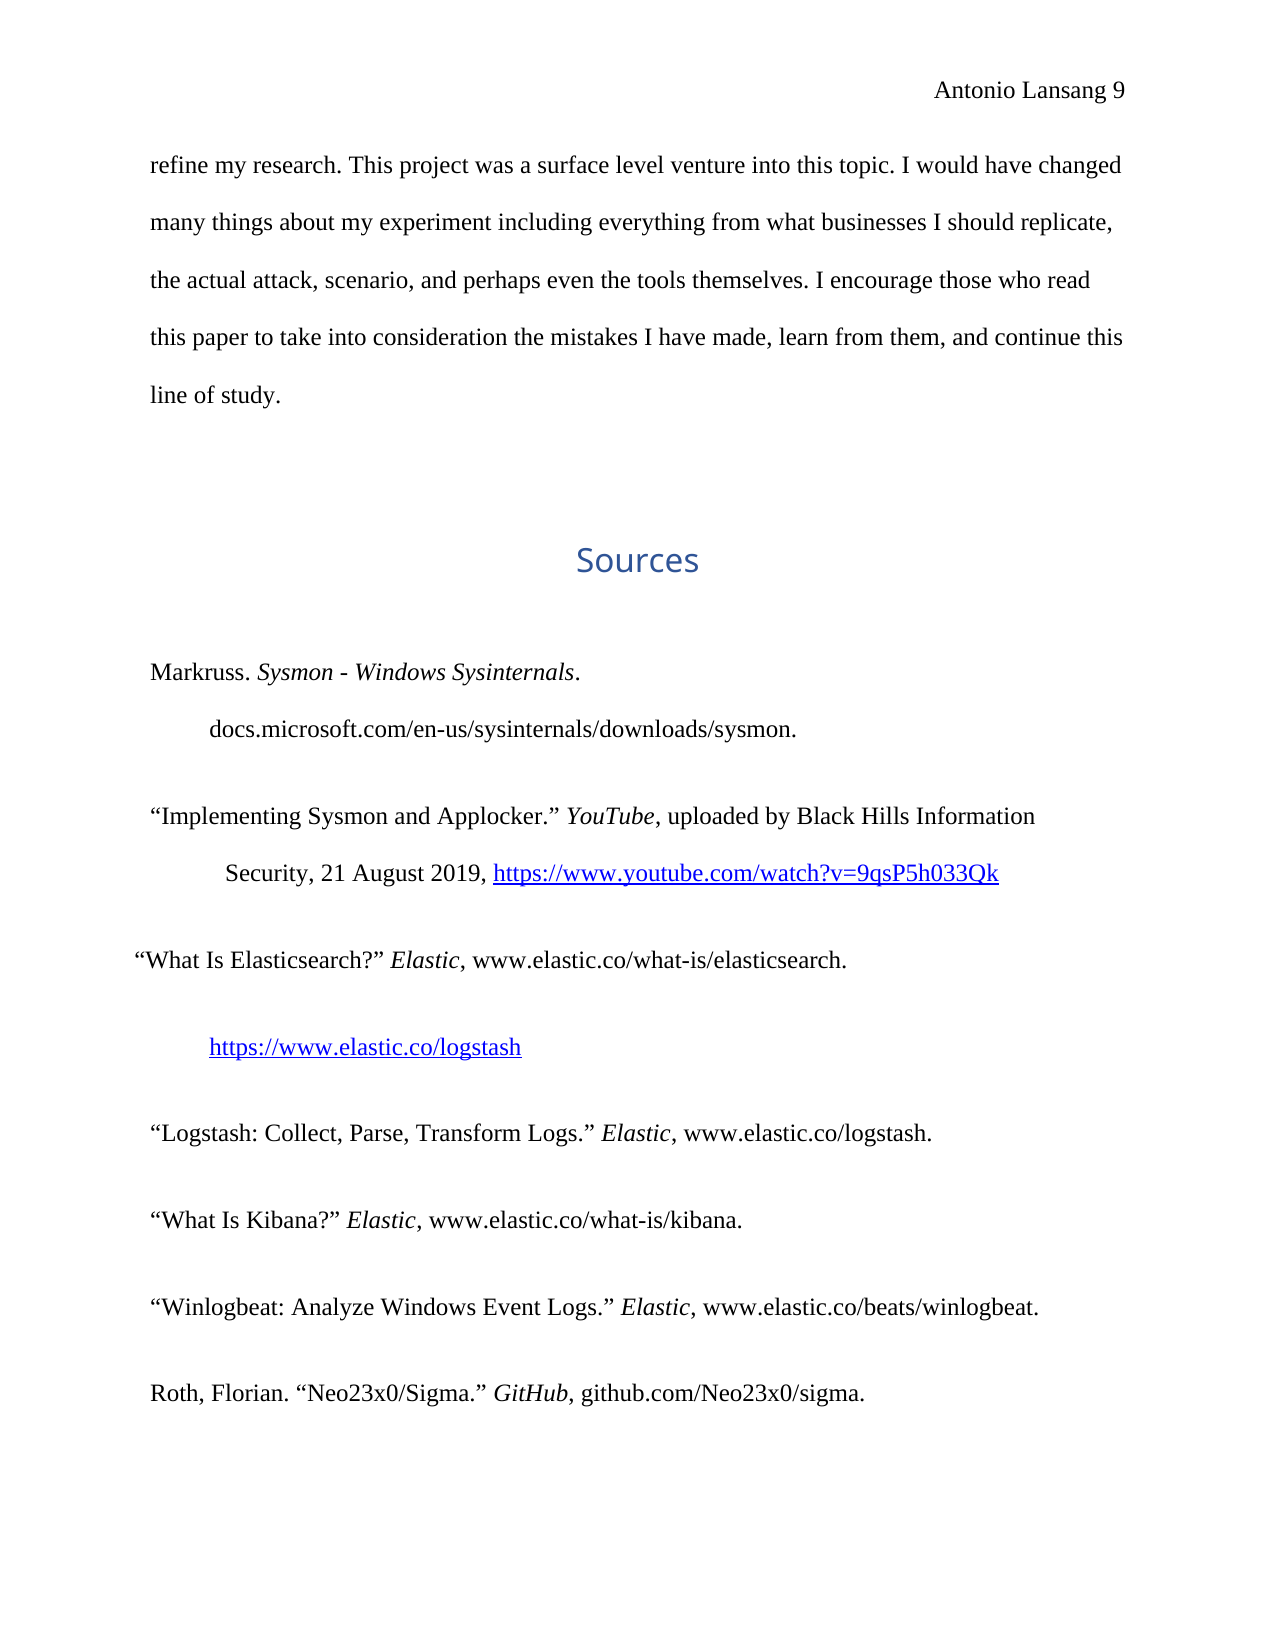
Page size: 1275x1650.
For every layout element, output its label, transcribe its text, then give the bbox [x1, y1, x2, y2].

subtitle Sources [150, 537, 1125, 582]
text “Implementing Sysmon and Applocker.” YouTube, uploaded by Black Hills Information Security, 21 August 2019, https://www.youtube.com/watch?v=9qsP5h033Qk [150, 801, 1125, 887]
text Roth, Florian. “Neo23x0/Sigma.” GitHub, github.com/Neo23x0/sigma. [150, 1378, 1125, 1407]
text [150, 150, 1125, 409]
text “Winlogbeat: Analyze Windows Event Logs.” Elastic, www.elastic.co/beats/winlogbeat. [150, 1292, 1125, 1349]
text “What Is Elasticsearch?” Elastic, www.elastic.co/what-is/elasticsearch. [134, 945, 1125, 974]
text https://www.elastic.co/logstash [150, 1032, 1125, 1060]
text Markruss. Sysmon - Windows Sysinternals. docs.microsoft.com/en-us/sysinternals/downloads/sysmon. [150, 657, 1125, 743]
text “Logstash: Collect, Parse, Transform Logs.” Elastic, www.elastic.co/logstash. [150, 1118, 1125, 1147]
text “What Is Kibana?” Elastic, www.elastic.co/what-is/kibana. [150, 1205, 1125, 1234]
